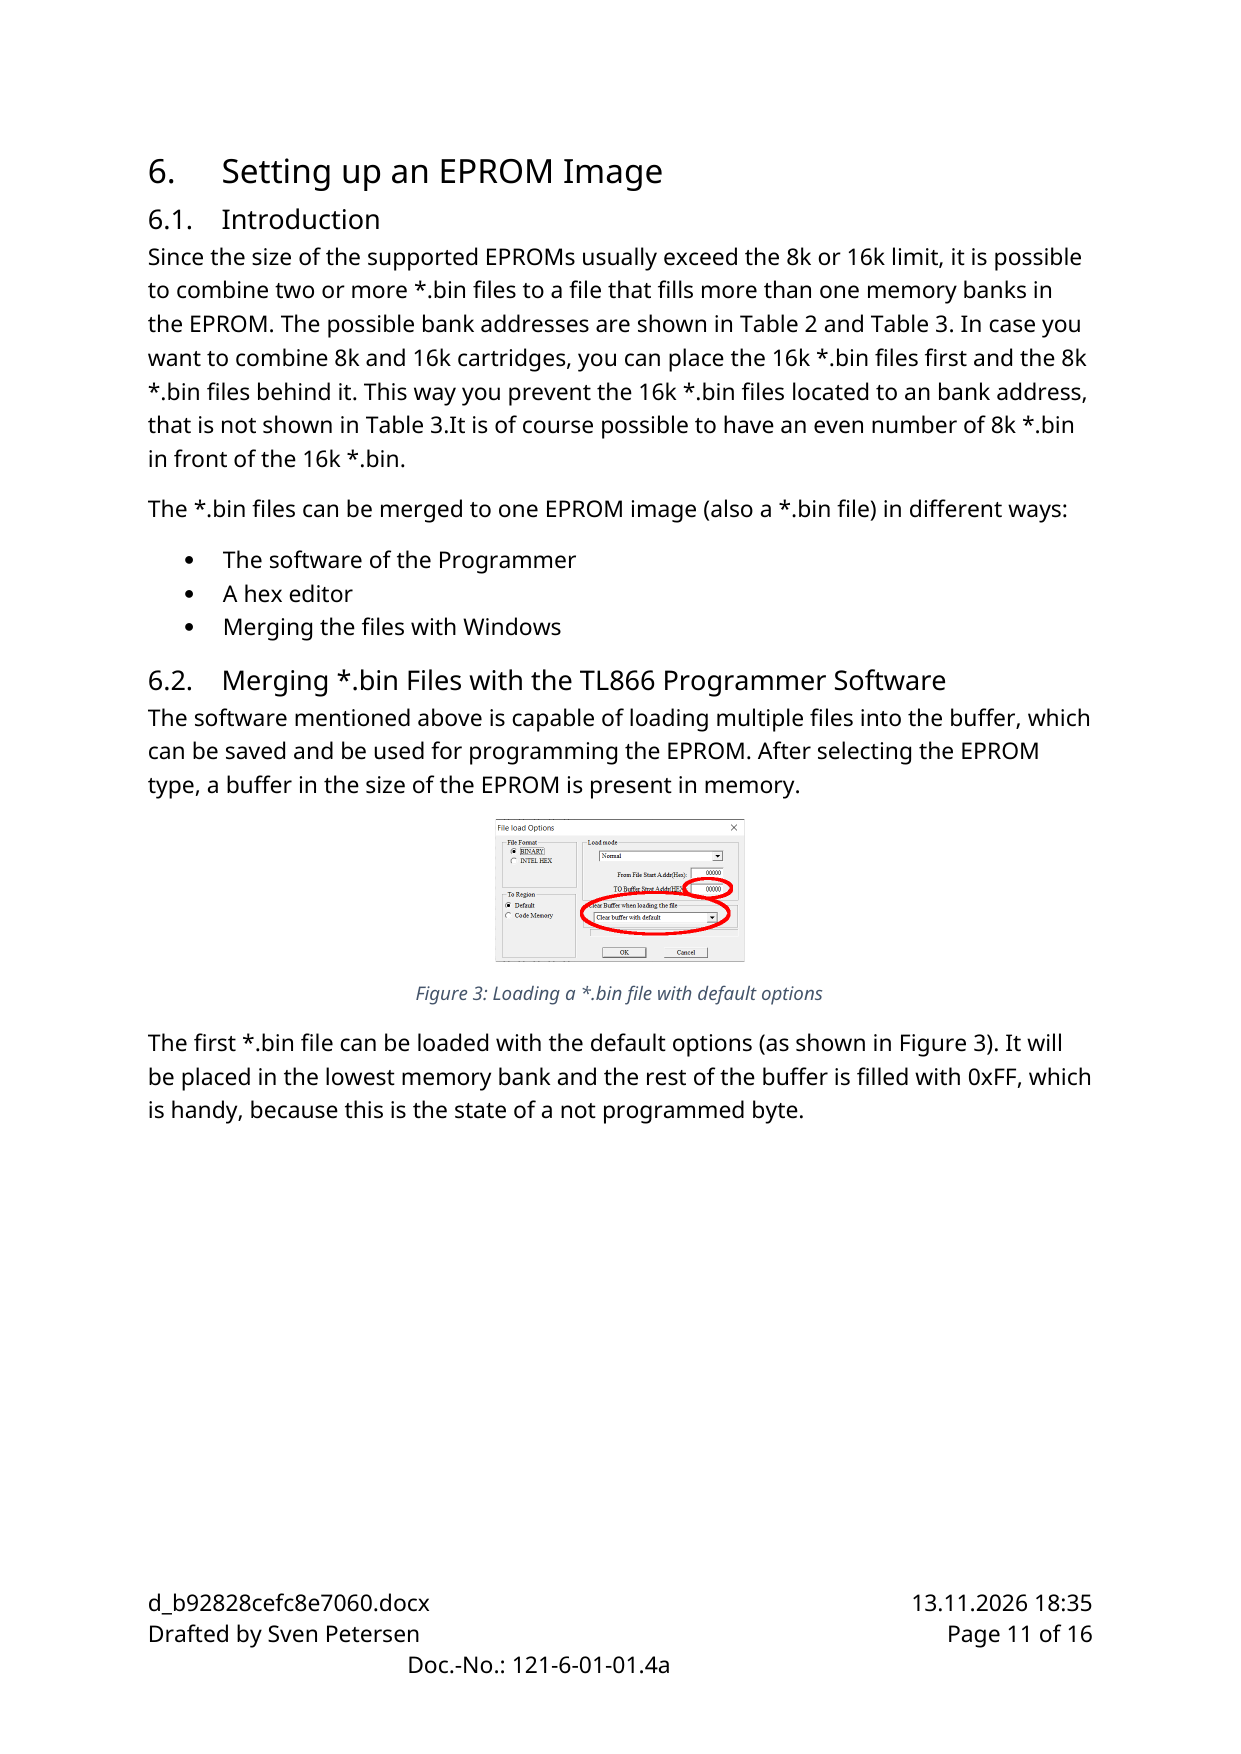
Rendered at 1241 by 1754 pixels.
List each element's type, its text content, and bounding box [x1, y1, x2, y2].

text Since the size of the supported EPROMs usually exceed the 8k or 16k limit, it is possible to combine two or more *.bin files to a file that fills more than one memory banks in the EPROM. The possible bank addresses are shown in Table 2 and Table 3. In case you want to combine 8k and 16k cartridges, you can place the 16k *.bin files first and the 8k *.bin files behind it. This way you prevent the 16k *.bin files located to an bank address, that is not shown in Table 3.It is of course possible to have an even number of 8k *.bin in front of the 16k *.bin. [148, 241, 1093, 474]
subtitle Setting up an EPROM Image [148, 148, 1093, 193]
text The software mentioned above is capable of loading multiple files into the buffer, which can be saved and be used for programming the EPROM. After selecting the EPROM type, a buffer in the size of the EPROM is present in memory. [148, 702, 1093, 800]
subtitle Introduction [148, 201, 1093, 238]
list The software of the Programmer [185, 544, 1093, 575]
subtitle Merging *.bin Files with the TL866 Programmer Software [148, 662, 1093, 699]
text Figure 3: Loading a *.bin file with default options [148, 981, 1093, 1006]
picture [495, 819, 745, 962]
text The *.bin files can be merged to one EPROM image (also a *.bin file) in different ways: [148, 493, 1093, 525]
list Merging the files with Windows [185, 611, 1093, 643]
list A hex editor [185, 578, 1093, 609]
text The first *.bin file can be loaded with the default options (as shown in Figure 3). It will be placed in the lowest memory bank and the rest of the buffer is filled with 0xFF, which is handy, because this is the state of a not programmed byte. [148, 1027, 1093, 1126]
